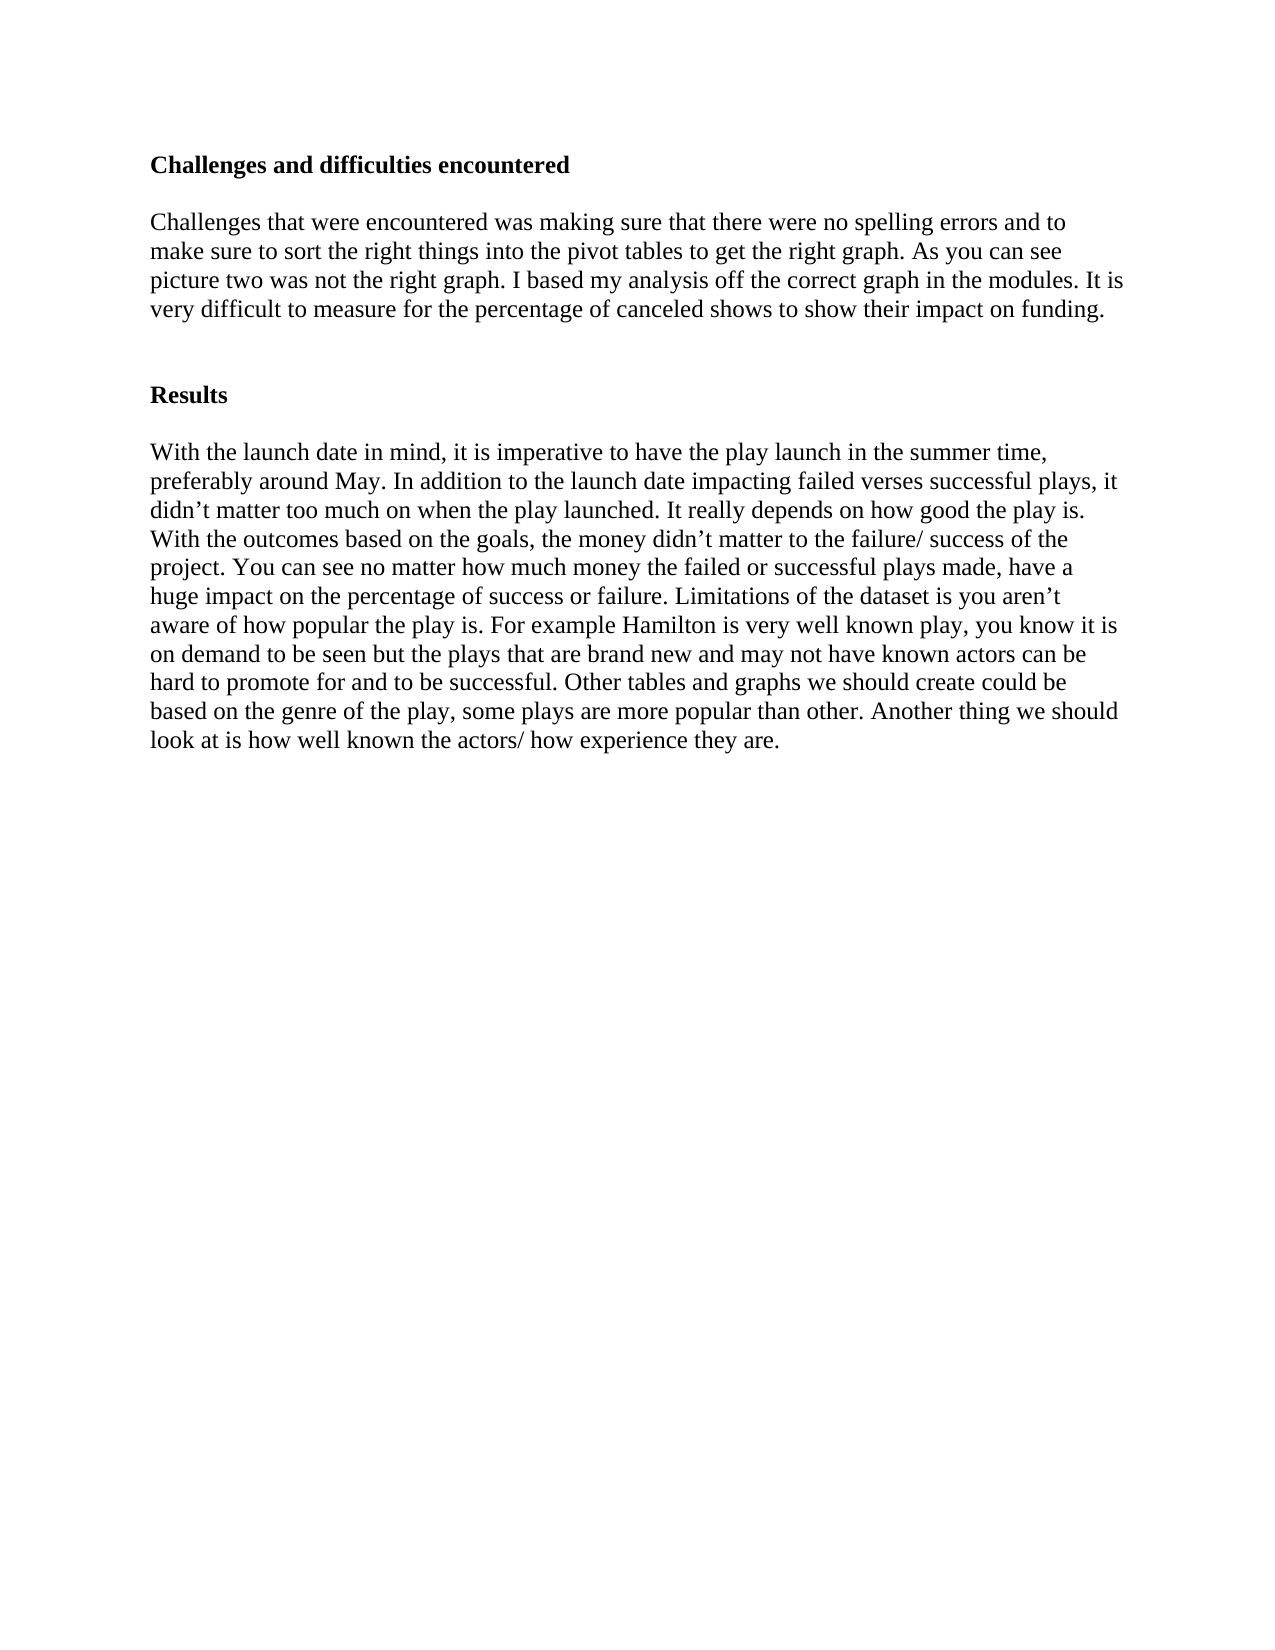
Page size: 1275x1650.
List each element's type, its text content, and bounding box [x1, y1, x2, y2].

text Challenges that were encountered was making sure that there were no spelling errors and to make sure to sort the right things into the pivot tables to get the right graph. As you can see picture two was not the right graph. I based my analysis off the correct graph in the modules. It is very difficult to measure for the percentage of canceled shows to show their impact on funding. [150, 207, 1125, 322]
text Results [150, 380, 1125, 409]
text With the launch date in mind, it is imperative to have the play launch in the summer time, preferably around May. In addition to the launch date impacting failed verses successful plays, it didn’t matter too much on when the play launched. It really depends on how good the play is. With the outcomes based on the goals, the money didn’t matter to the failure/ success of the project. You can see no matter how much money the failed or successful plays made, have a huge impact on the percentage of success or failure. Limitations of the dataset is you aren’t aware of how popular the play is. For example Hamilton is very well known play, you know it is on demand to be seen but the plays that are brand new and may not have known actors can be hard to promote for and to be successful. Other tables and graphs we should create could be based on the genre of the play, some plays are more popular than other. Another thing we should look at is how well known the actors/ how experience they are. [150, 437, 1125, 754]
text Challenges and difficulties encountered [150, 150, 1125, 179]
